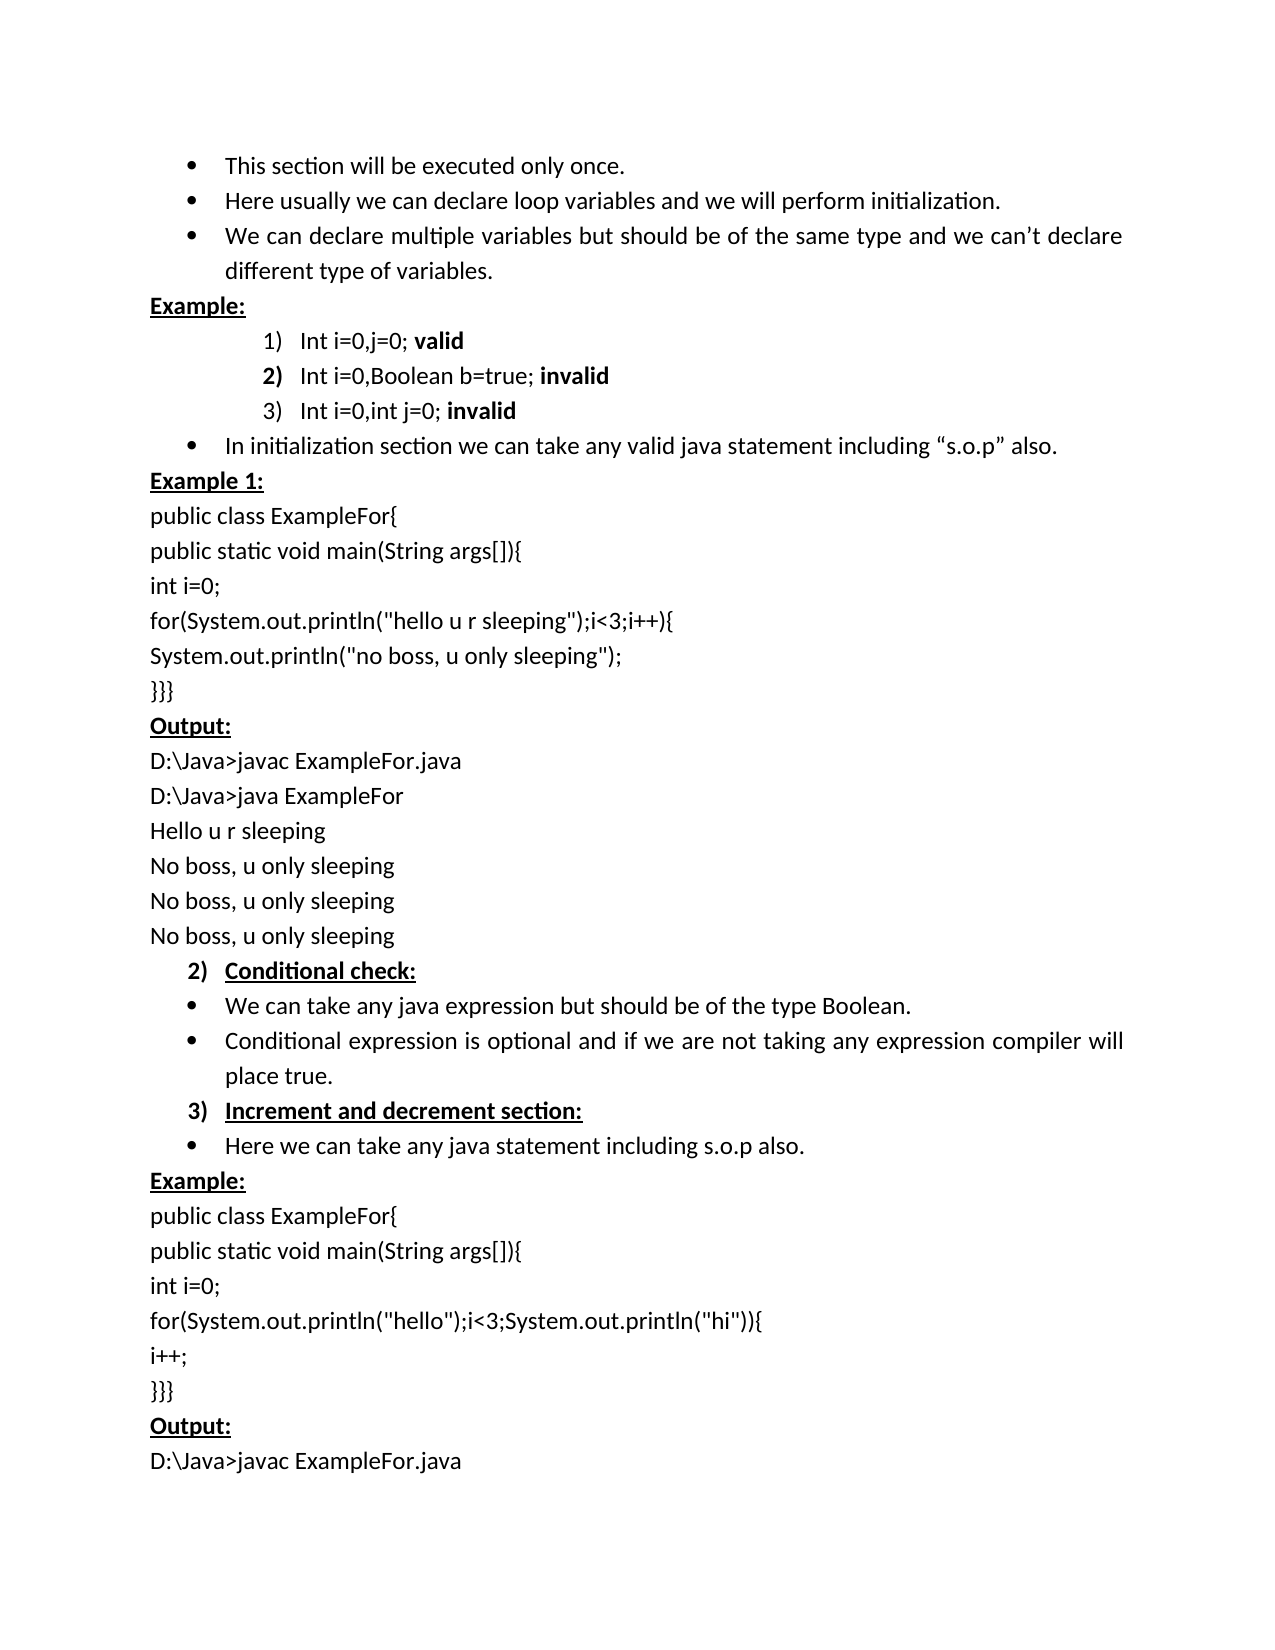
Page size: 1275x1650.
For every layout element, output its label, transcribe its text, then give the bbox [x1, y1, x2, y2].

text Example: [150, 1165, 1125, 1196]
text }}} [150, 1375, 1125, 1406]
text Hello u r sleeping [150, 815, 1125, 846]
list Here we can take any java statement including s.o.p also. [187, 1130, 1125, 1161]
text for(System.out.println("hello");i<3;System.out.println("hi")){ [150, 1305, 1125, 1336]
text i++; [150, 1340, 1125, 1371]
text public static void main(String args[]){ [150, 1235, 1125, 1266]
text D:\Java>javac ExampleFor.java [150, 745, 1125, 776]
text Example: [150, 290, 1125, 321]
text No boss, u only sleeping [150, 885, 1125, 916]
text public class ExampleFor{ [150, 500, 1125, 531]
list We can take any java expression but should be of the type Boolean. [187, 990, 1125, 1021]
list We can declare multiple variables but should be of the same type and we can’t declare different type of variables. [187, 220, 1125, 286]
text public class ExampleFor{ [150, 1200, 1125, 1231]
list Increment and decrement section: [187, 1095, 1125, 1126]
text No boss, u only sleeping [150, 850, 1125, 881]
list This section will be executed only once. [187, 150, 1125, 181]
list In initialization section we can take any valid java statement including “s.o.p” also. [187, 430, 1125, 461]
text int i=0; [150, 1270, 1125, 1301]
list Int i=0,Boolean b=true; invalid [262, 360, 1125, 391]
list Here usually we can declare loop variables and we will perform initialization. [187, 185, 1125, 216]
list Conditional check: [187, 955, 1125, 986]
text int i=0; [150, 570, 1125, 601]
text D:\Java>javac ExampleFor.java [150, 1445, 1125, 1476]
text System.out.println("no boss, u only sleeping"); [150, 640, 1125, 671]
list Int i=0,j=0; valid [262, 325, 1125, 356]
list Int i=0,int j=0; invalid [262, 395, 1125, 426]
text for(System.out.println("hello u r sleeping");i<3;i++){ [150, 605, 1125, 636]
text No boss, u only sleeping [150, 920, 1125, 951]
list Conditional expression is optional and if we are not taking any expression compiler will place true. [187, 1025, 1125, 1091]
text Output: [150, 1410, 1125, 1441]
text D:\Java>java ExampleFor [150, 780, 1125, 811]
text public static void main(String args[]){ [150, 535, 1125, 566]
text Output: [150, 710, 1125, 741]
text }}} [150, 675, 1125, 706]
text Example 1: [150, 465, 1125, 496]
